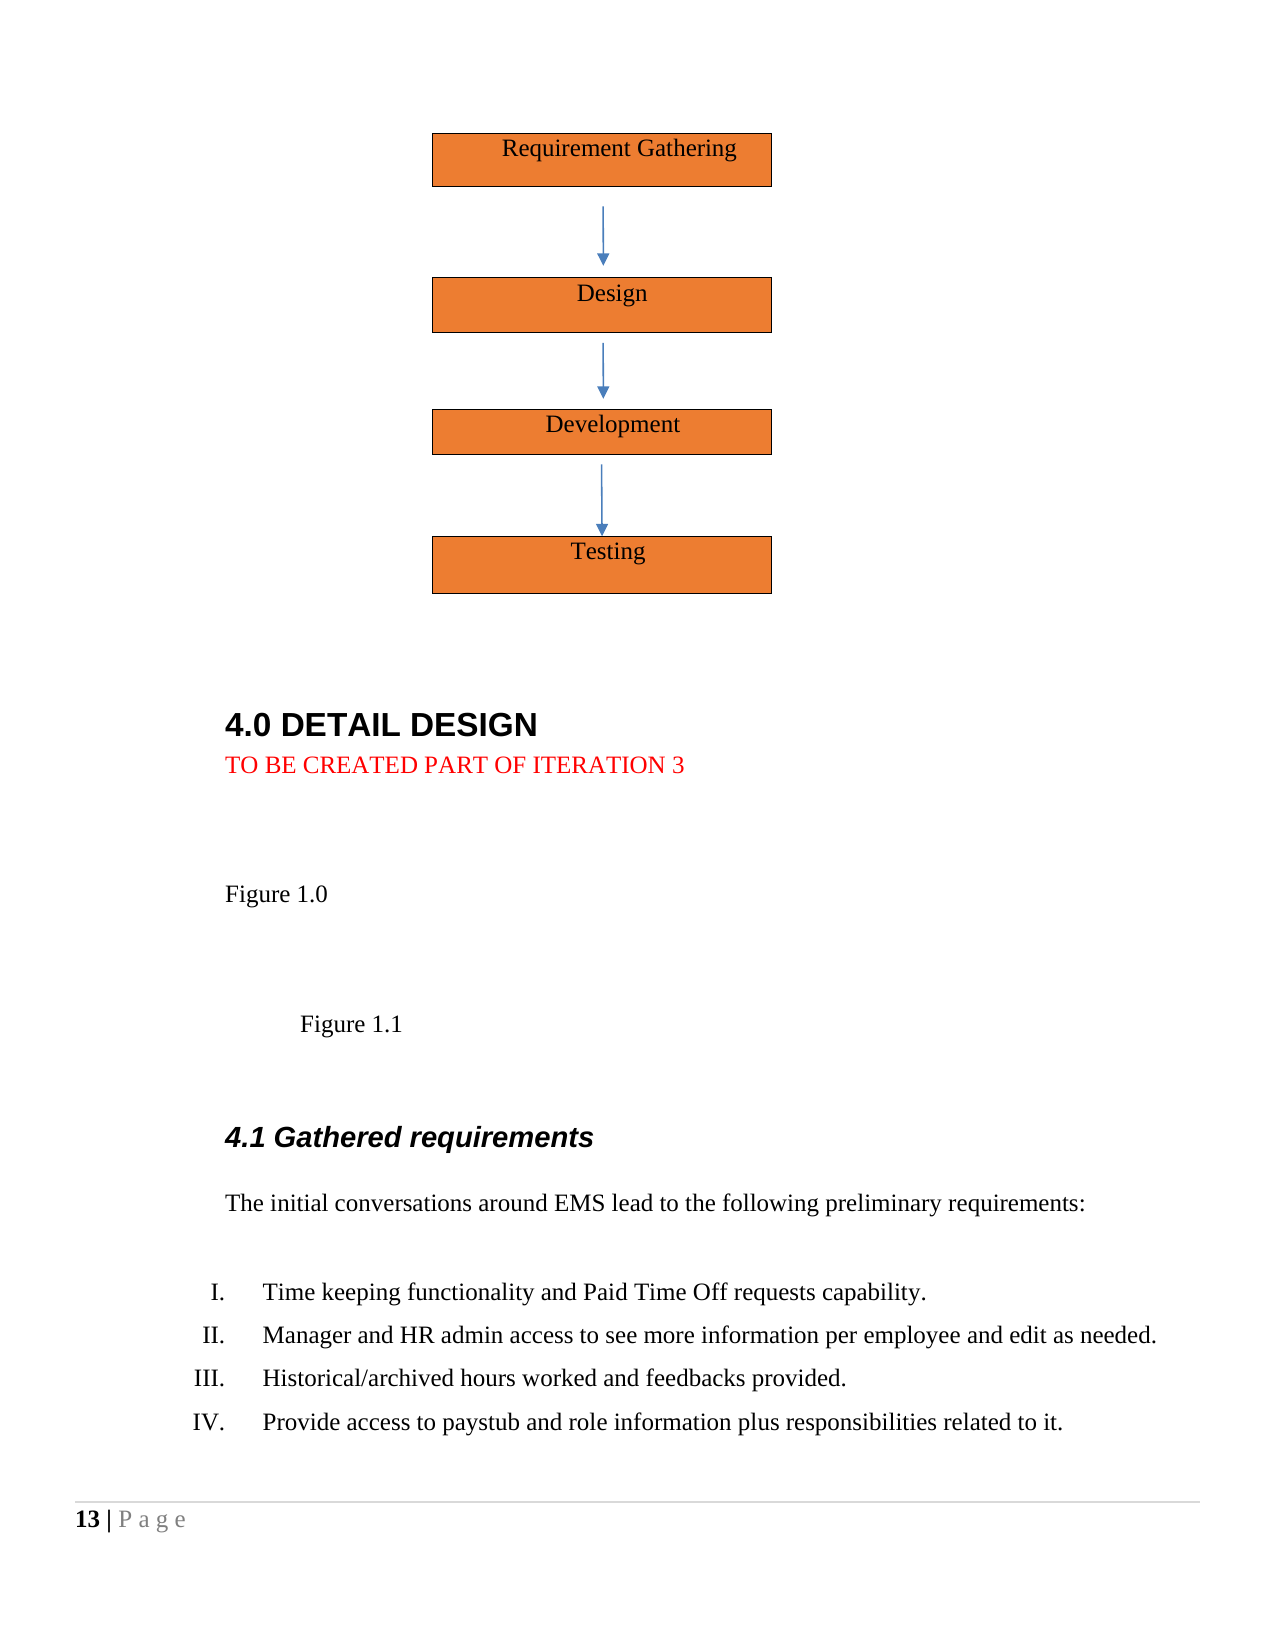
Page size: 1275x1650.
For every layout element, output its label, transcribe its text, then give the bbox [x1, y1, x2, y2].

subtitle 4.0 DETAIL DESIGN [150, 705, 1200, 744]
text Figure 1.0 [150, 879, 1200, 908]
list Time keeping functionality and Paid Time Off requests capability. [225, 1277, 1200, 1306]
text TO BE CREATED PART OF ITERATION 3 [150, 750, 1200, 779]
list Historical/archived hours worked and feedbacks provided. [225, 1363, 1200, 1392]
list Provide access to paystub and role information plus responsibilities related to it. [225, 1407, 1200, 1435]
subtitle 4.1 Gathered requirements [150, 1120, 1200, 1153]
text Figure 1.1 [150, 1009, 1200, 1037]
text The initial conversations around EMS lead to the following preliminary requirements: [75, 1188, 1200, 1217]
list Manager and HR admin access to see more information per employee and edit as needed. [225, 1320, 1200, 1349]
